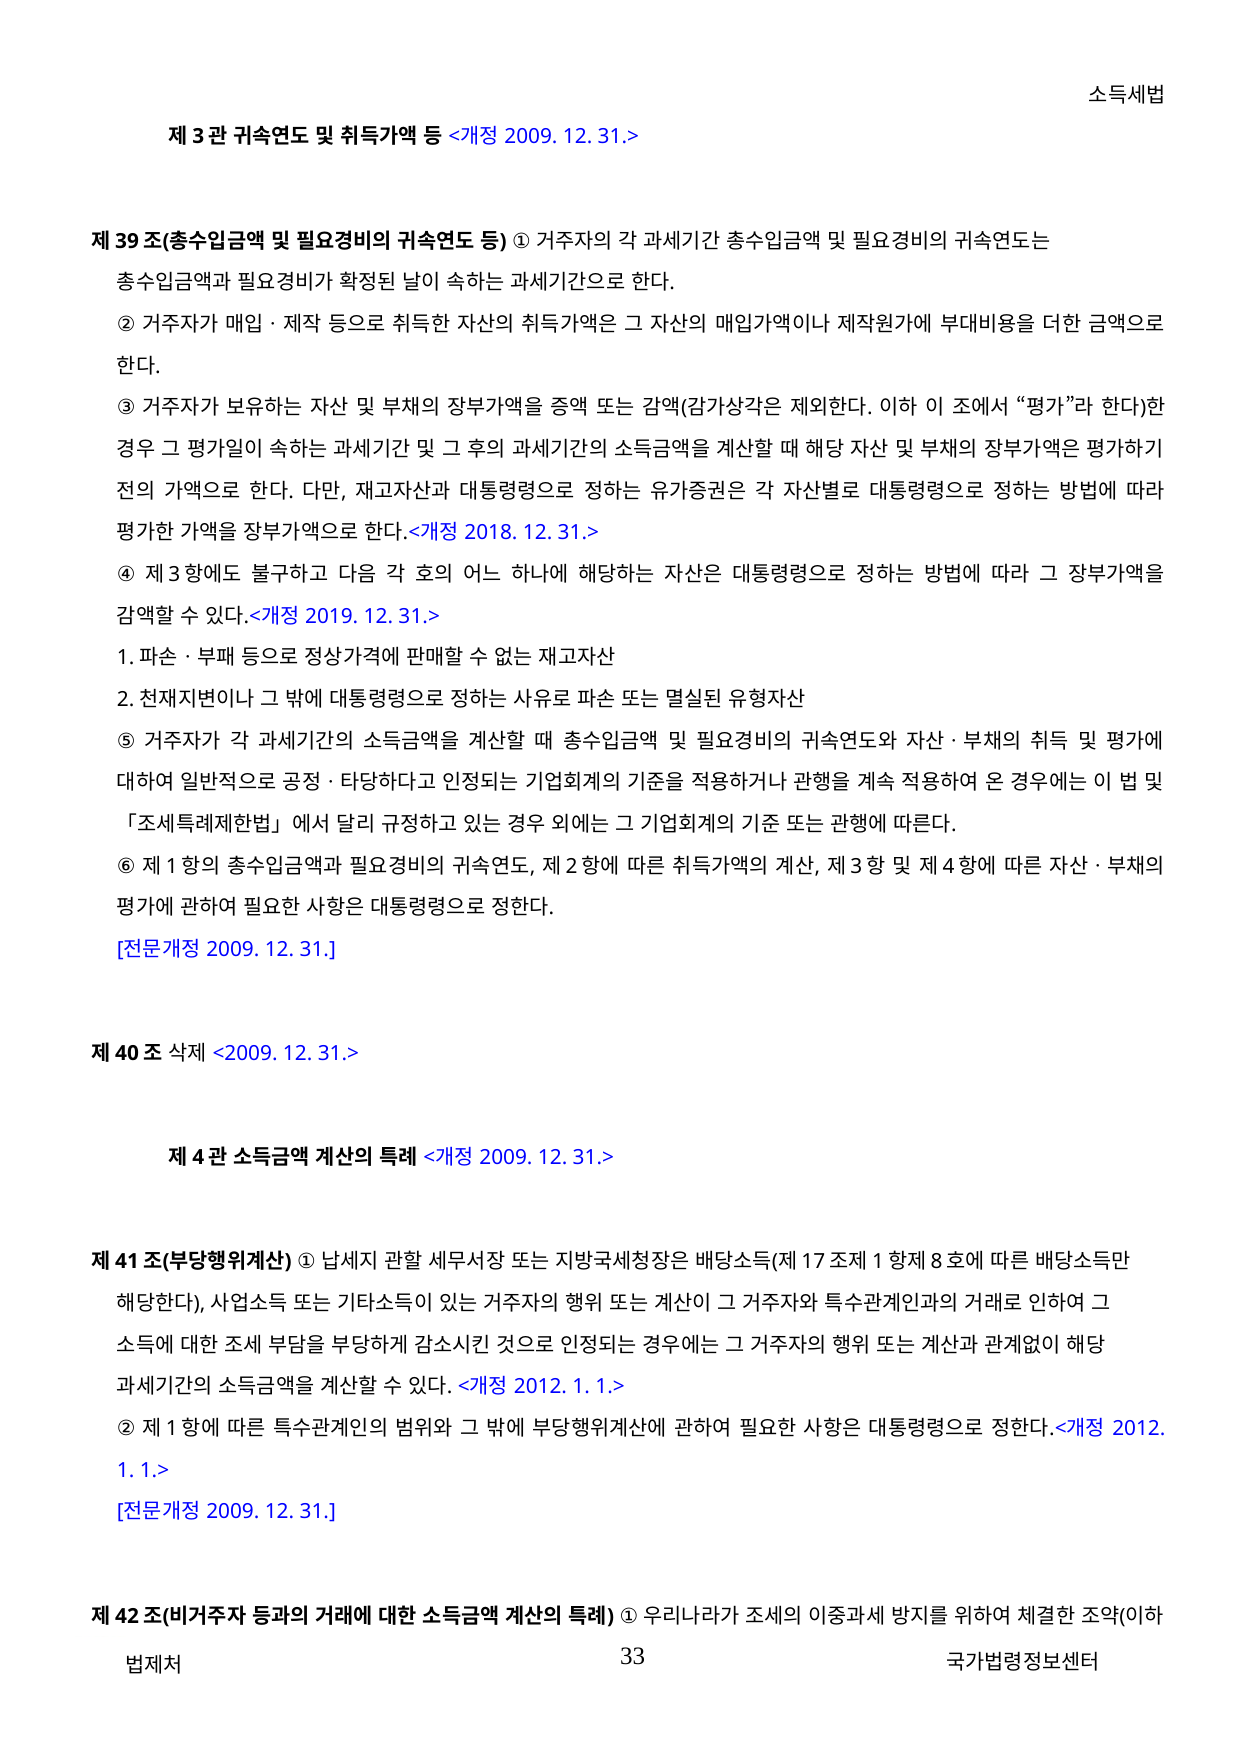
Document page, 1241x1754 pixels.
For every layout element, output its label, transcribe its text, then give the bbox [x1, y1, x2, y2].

text ⑤ 거주자가 각 과세기간의 소득금액을 계산할 때 총수입금액 및 필요경비의 귀속연도와 자산ㆍ부채의 취득 및 평가에 대하여 일반적으로 공정ㆍ타당하다고 인정되는 기업회계의 기준을 적용하거나 관행을 계속 적용하여 온 경우에는 이 법 및 「조세특례제한법」에서 달리 규정하고 있는 경우 외에는 그 기업회계의 기준 또는 관행에 따른다. [117, 712, 1165, 837]
text ② 거주자가 매입ㆍ제작 등으로 취득한 자산의 취득가액은 그 자산의 매입가액이나 제작원가에 부대비용을 더한 금액으로 한다. [117, 296, 1165, 379]
text 제41조(부당행위계산) ① 납세지 관할 세무서장 또는 지방국세청장은 배당소득(제17조제1항제8호에 따른 배당소득만 해당한다), 사업소득 또는 기타소득이 있는 거주자의 행위 또는 계산이 그 거주자와 특수관계인과의 거래로 인하여 그 소득에 대한 조세 부담을 부당하게 감소시킨 것으로 인정되는 경우에는 그 거주자의 행위 또는 계산과 관계없이 해당 과세기간의 소득금액을 계산할 수 있다. <개정 2012. 1. 1.> [92, 1233, 1165, 1400]
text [92, 1587, 1165, 1629]
text ③ 거주자가 보유하는 자산 및 부채의 장부가액을 증액 또는 감액(감가상각은 제외한다. 이하 이 조에서 “평가”라 한다)한 경우 그 평가일이 속하는 과세기간 및 그 후의 과세기간의 소득금액을 계산할 때 해당 자산 및 부채의 장부가액은 평가하기 전의 가액으로 한다. 다만, 재고자산과 대통령령으로 정하는 유가증권은 각 자산별로 대통령령으로 정하는 방법에 따라 평가한 가액을 장부가액으로 한다.<개정 2018. 12. 31.> [117, 379, 1165, 546]
text 1. 파손ㆍ부패 등으로 정상가격에 판매할 수 없는 재고자산 [117, 629, 1165, 671]
text 제3관 귀속연도 및 취득가액 등 <개정 2009. 12. 31.> [169, 108, 1165, 150]
text 제40조 삭제 <2009. 12. 31.> [92, 1025, 1165, 1067]
text 제4관 소득금액 계산의 특례 <개정 2009. 12. 31.> [169, 1129, 1165, 1171]
text [전문개정 2009. 12. 31.] [117, 921, 1165, 962]
text ⑥ 제1항의 총수입금액과 필요경비의 귀속연도, 제2항에 따른 취득가액의 계산, 제3항 및 제4항에 따른 자산ㆍ부채의 평가에 관하여 필요한 사항은 대통령령으로 정한다. [117, 837, 1165, 921]
text [전문개정 2009. 12. 31.] [117, 1483, 1165, 1525]
text 제39조(총수입금액 및 필요경비의 귀속연도 등) ① 거주자의 각 과세기간 총수입금액 및 필요경비의 귀속연도는 총수입금액과 필요경비가 확정된 날이 속하는 과세기간으로 한다. [92, 212, 1165, 296]
text ② 제1항에 따른 특수관계인의 범위와 그 밖에 부당행위계산에 관하여 필요한 사항은 대통령령으로 정한다.<개정 2012. 1. 1.> [117, 1400, 1165, 1483]
text ④ 제3항에도 불구하고 다음 각 호의 어느 하나에 해당하는 자산은 대통령령으로 정하는 방법에 따라 그 장부가액을 감액할 수 있다.<개정 2019. 12. 31.> [117, 546, 1165, 629]
text 2. 천재지변이나 그 밖에 대통령령으로 정하는 사유로 파손 또는 멸실된 유형자산 [117, 671, 1165, 712]
